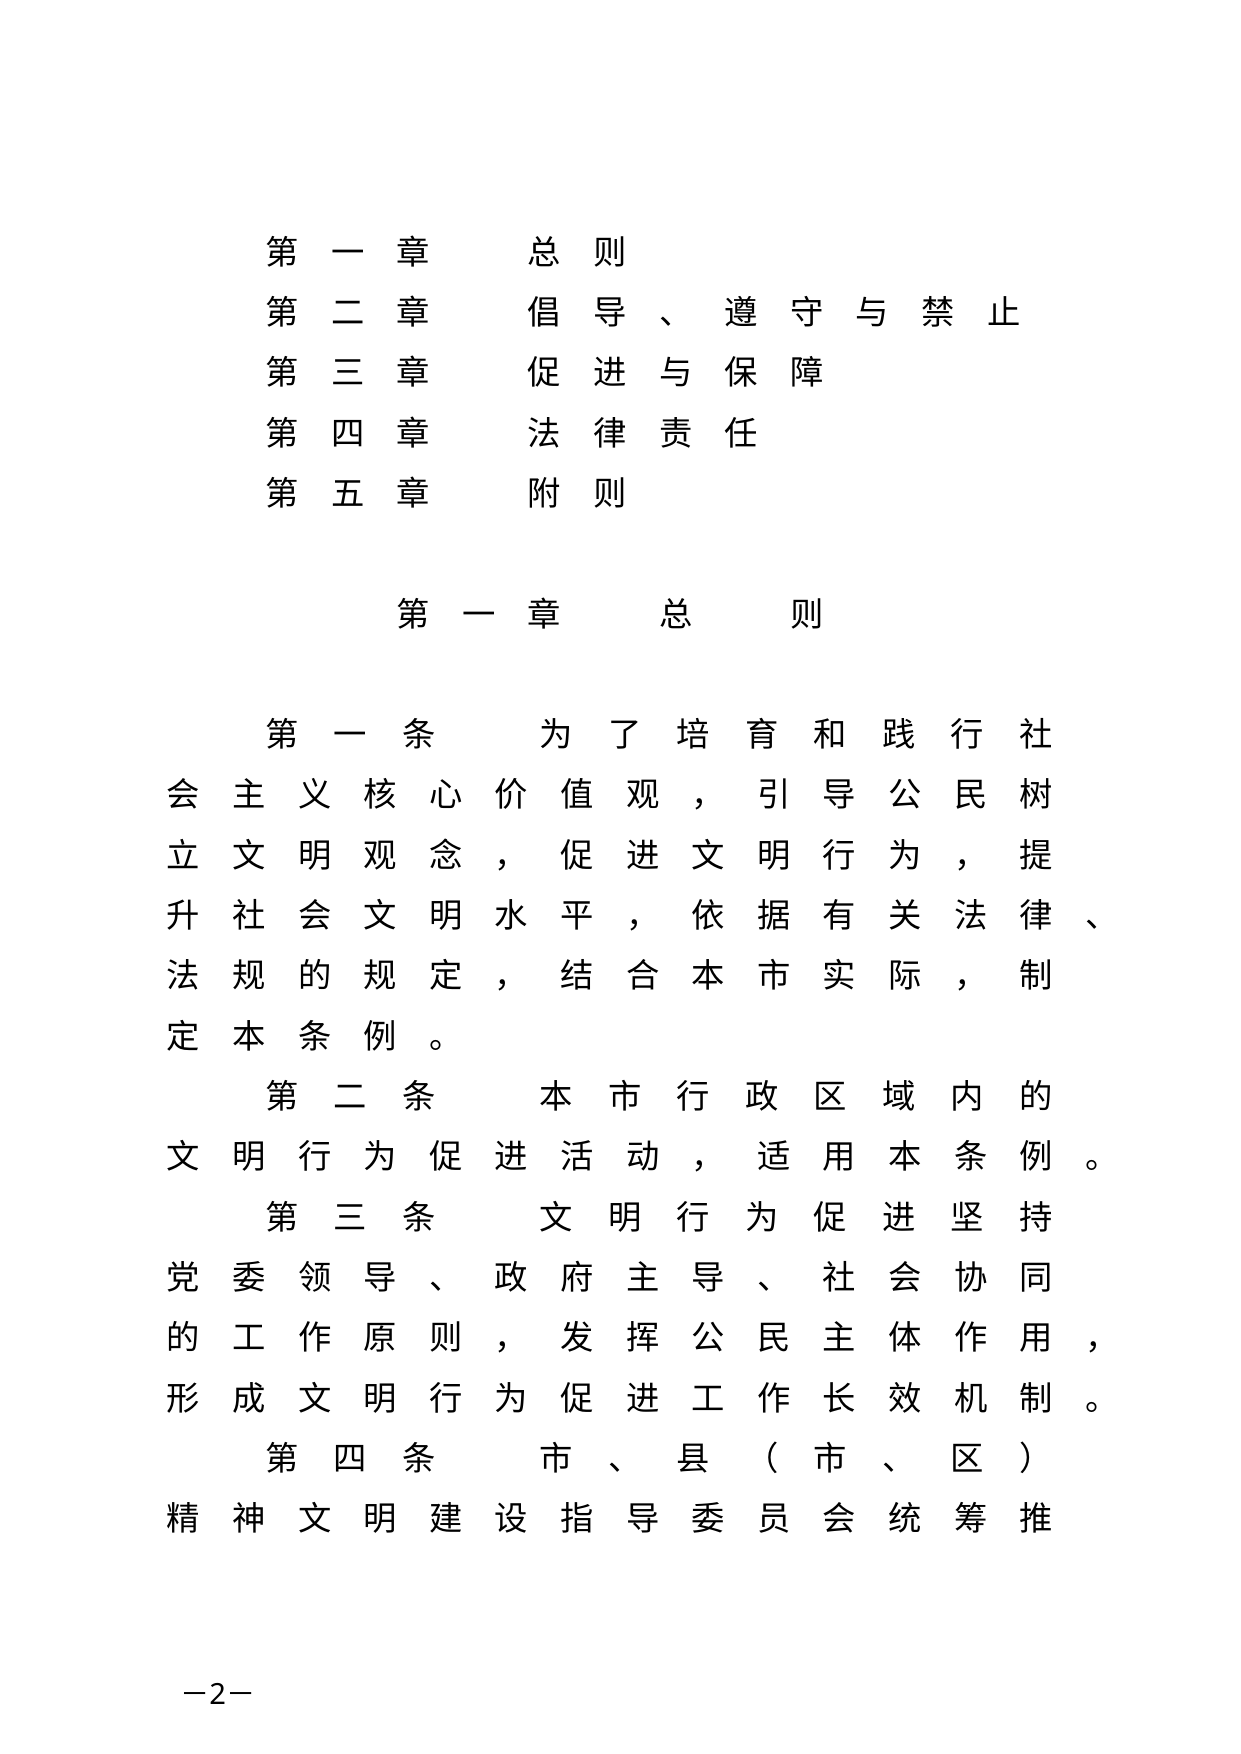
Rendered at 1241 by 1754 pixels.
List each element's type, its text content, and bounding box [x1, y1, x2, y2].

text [167, 1426, 1085, 1546]
text 第二条 本市行政区域内的文明行为促进活动，适用本条例。 [167, 1064, 1085, 1184]
text 第五章 附则 [167, 461, 1085, 521]
text 第三章 促进与保障 [167, 340, 1085, 400]
text 第三条 文明行为促进坚持党委领导、政府主导、社会协同的工作原则，发挥公民主体作用，形成文明行为促进工作长效机制。 [167, 1184, 1085, 1426]
text 第一章 总则 [167, 219, 1085, 280]
text 第二章 倡导、遵守与禁止 [167, 280, 1085, 340]
text 第一章 总 则 [167, 581, 1085, 642]
text 第四章 法律责任 [167, 400, 1085, 461]
text 第一条 为了培育和践行社会主义核心价值观，引导公民树立文明观念，促进文明行为，提升社会文明水平，依据有关法律、法规的规定，结合本市实际，制定本条例。 [167, 702, 1085, 1064]
